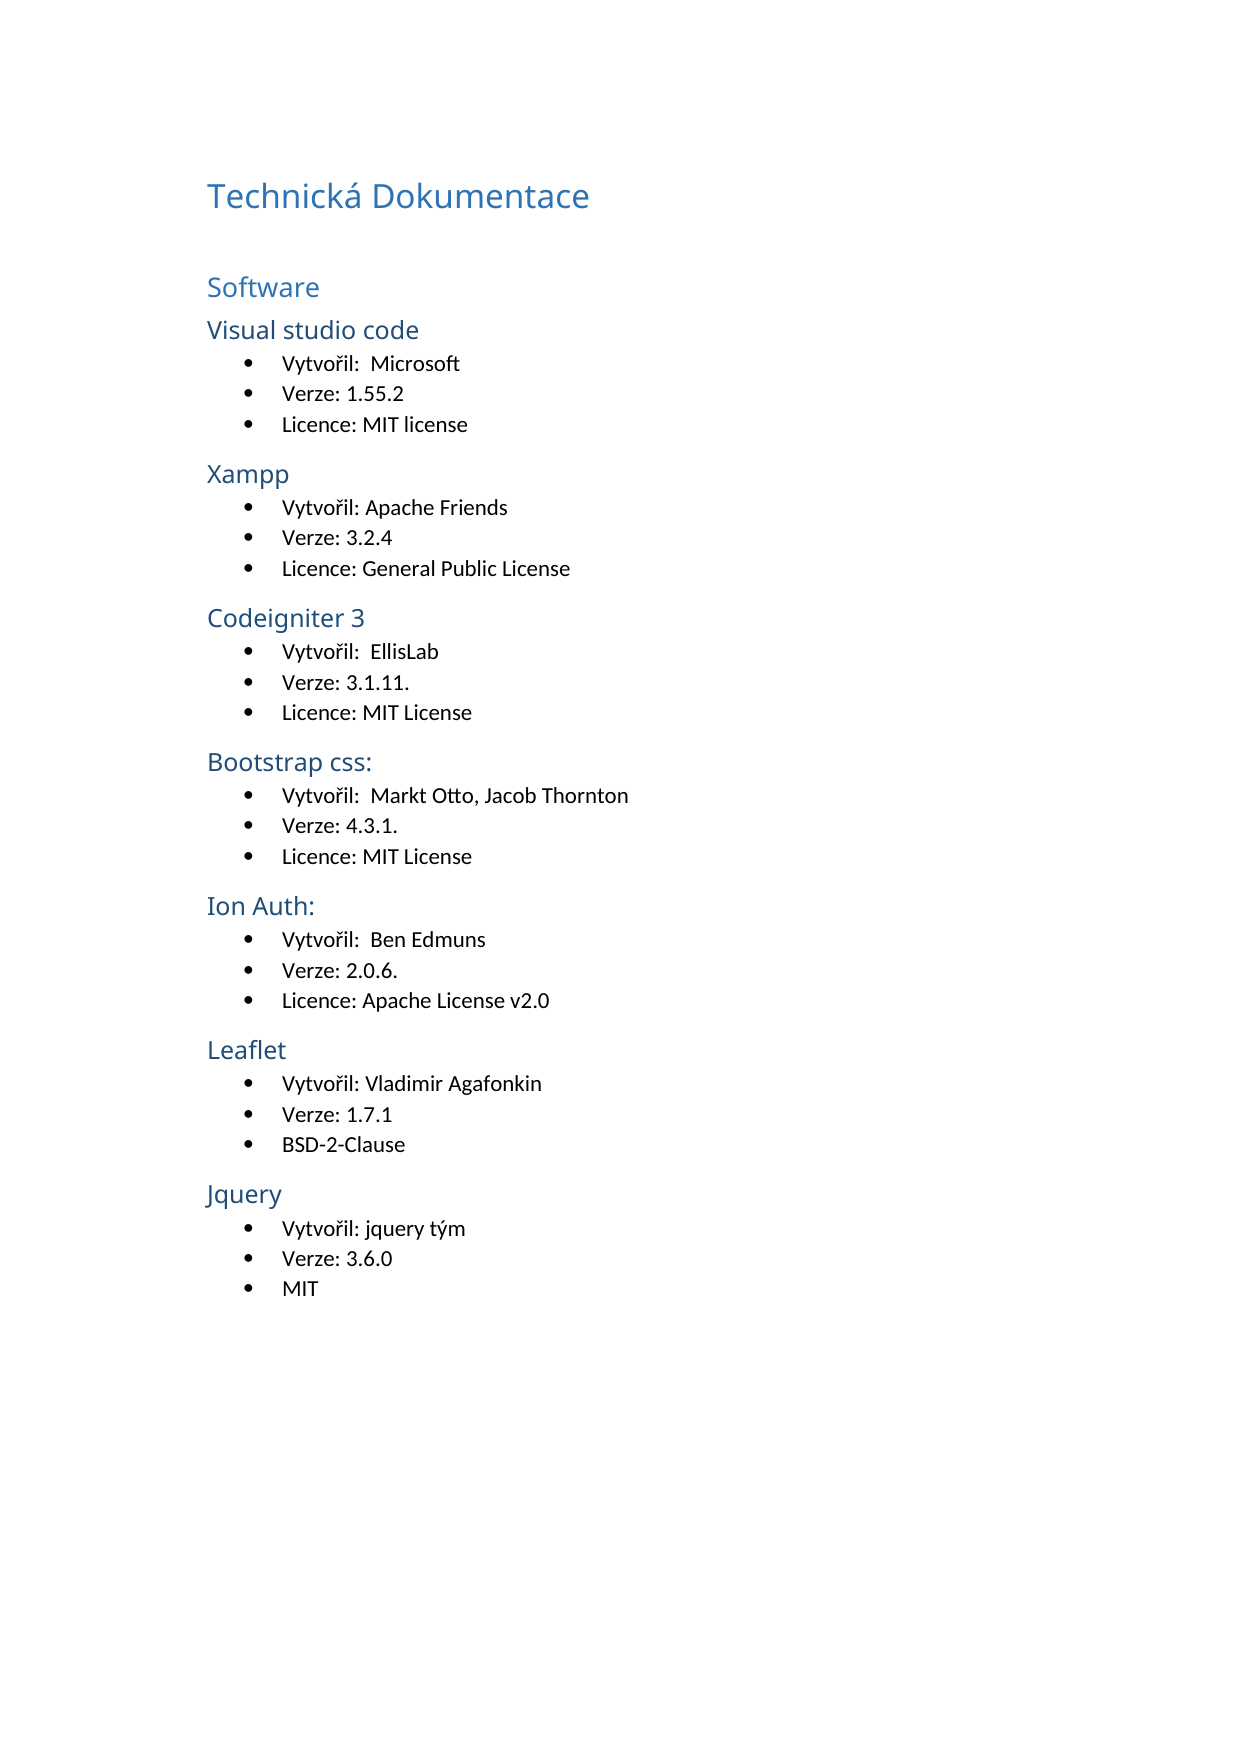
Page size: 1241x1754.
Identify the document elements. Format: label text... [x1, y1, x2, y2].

list Vytvořil: Ben Edmuns [244, 926, 1092, 953]
subtitle Jquery [207, 1177, 1092, 1211]
list Vytvořil: Vladimir Agafonkin [244, 1069, 1092, 1098]
list Licence: MIT License [244, 698, 1092, 726]
list Verze: 4.3.1. [244, 812, 1092, 840]
list Licence: MIT license [244, 410, 1092, 438]
list Verze: 3.6.0 [244, 1244, 1092, 1272]
subtitle Codeigniter 3 [207, 601, 1092, 635]
subtitle Leaflet [207, 1033, 1092, 1067]
list Verze: 2.0.6. [244, 956, 1092, 984]
list Licence: General Public License [244, 554, 1092, 582]
list Licence: Apache License v2.0 [244, 986, 1092, 1014]
list Verze: 3.2.4 [244, 523, 1092, 552]
list Vytvořil: jquery tým [244, 1214, 1092, 1242]
list Vytvořil: Microsoft [244, 349, 1092, 377]
list MIT [244, 1274, 1092, 1302]
subtitle Bootstrap css: [207, 745, 1092, 779]
subtitle Xampp [207, 457, 1092, 491]
subtitle Visual studio code [207, 312, 1092, 347]
list BSD-2-Clause [244, 1130, 1092, 1158]
list Vytvořil: Markt Otto, Jacob Thornton [244, 781, 1092, 809]
list Verze: 3.1.11. [244, 668, 1092, 696]
list Vytvořil: Apache Friends [244, 493, 1092, 521]
list Licence: MIT License [244, 842, 1092, 870]
subtitle Software [207, 268, 1092, 305]
list Verze: 1.55.2 [244, 379, 1092, 407]
subtitle Technická Dokumentace [207, 173, 1092, 218]
list Verze: 1.7.1 [244, 1100, 1092, 1128]
subtitle Ion Auth: [207, 889, 1092, 923]
list Vytvořil: EllisLab [244, 637, 1092, 665]
